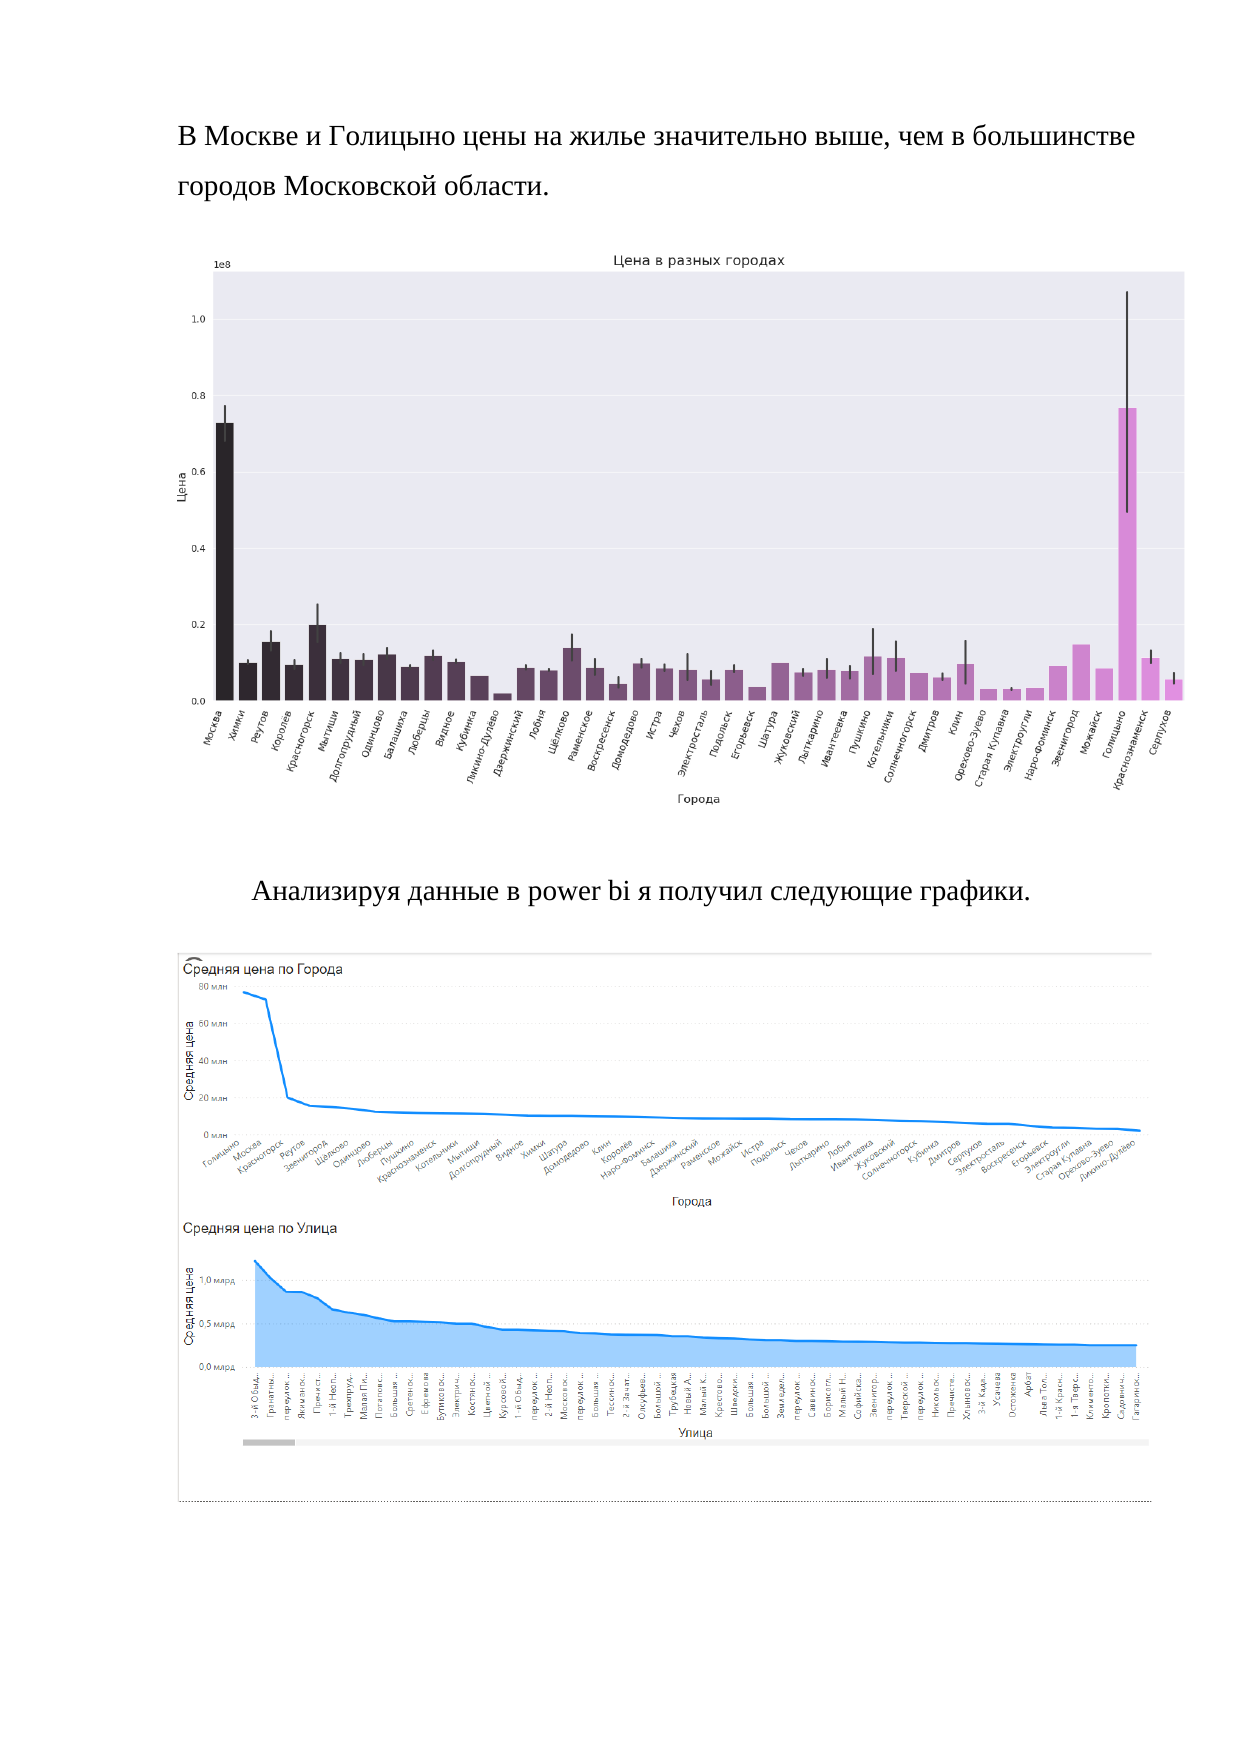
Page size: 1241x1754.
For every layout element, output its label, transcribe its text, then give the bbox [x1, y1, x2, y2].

text В Москве и Голицыно цены на жилье значительно выше, чем в большинстве городов Московской области. [177, 118, 1152, 202]
picture [177, 952, 1152, 1502]
text Анализируя данные в power bi я получил следующие графики. [177, 811, 1152, 906]
picture [176, 253, 1185, 811]
